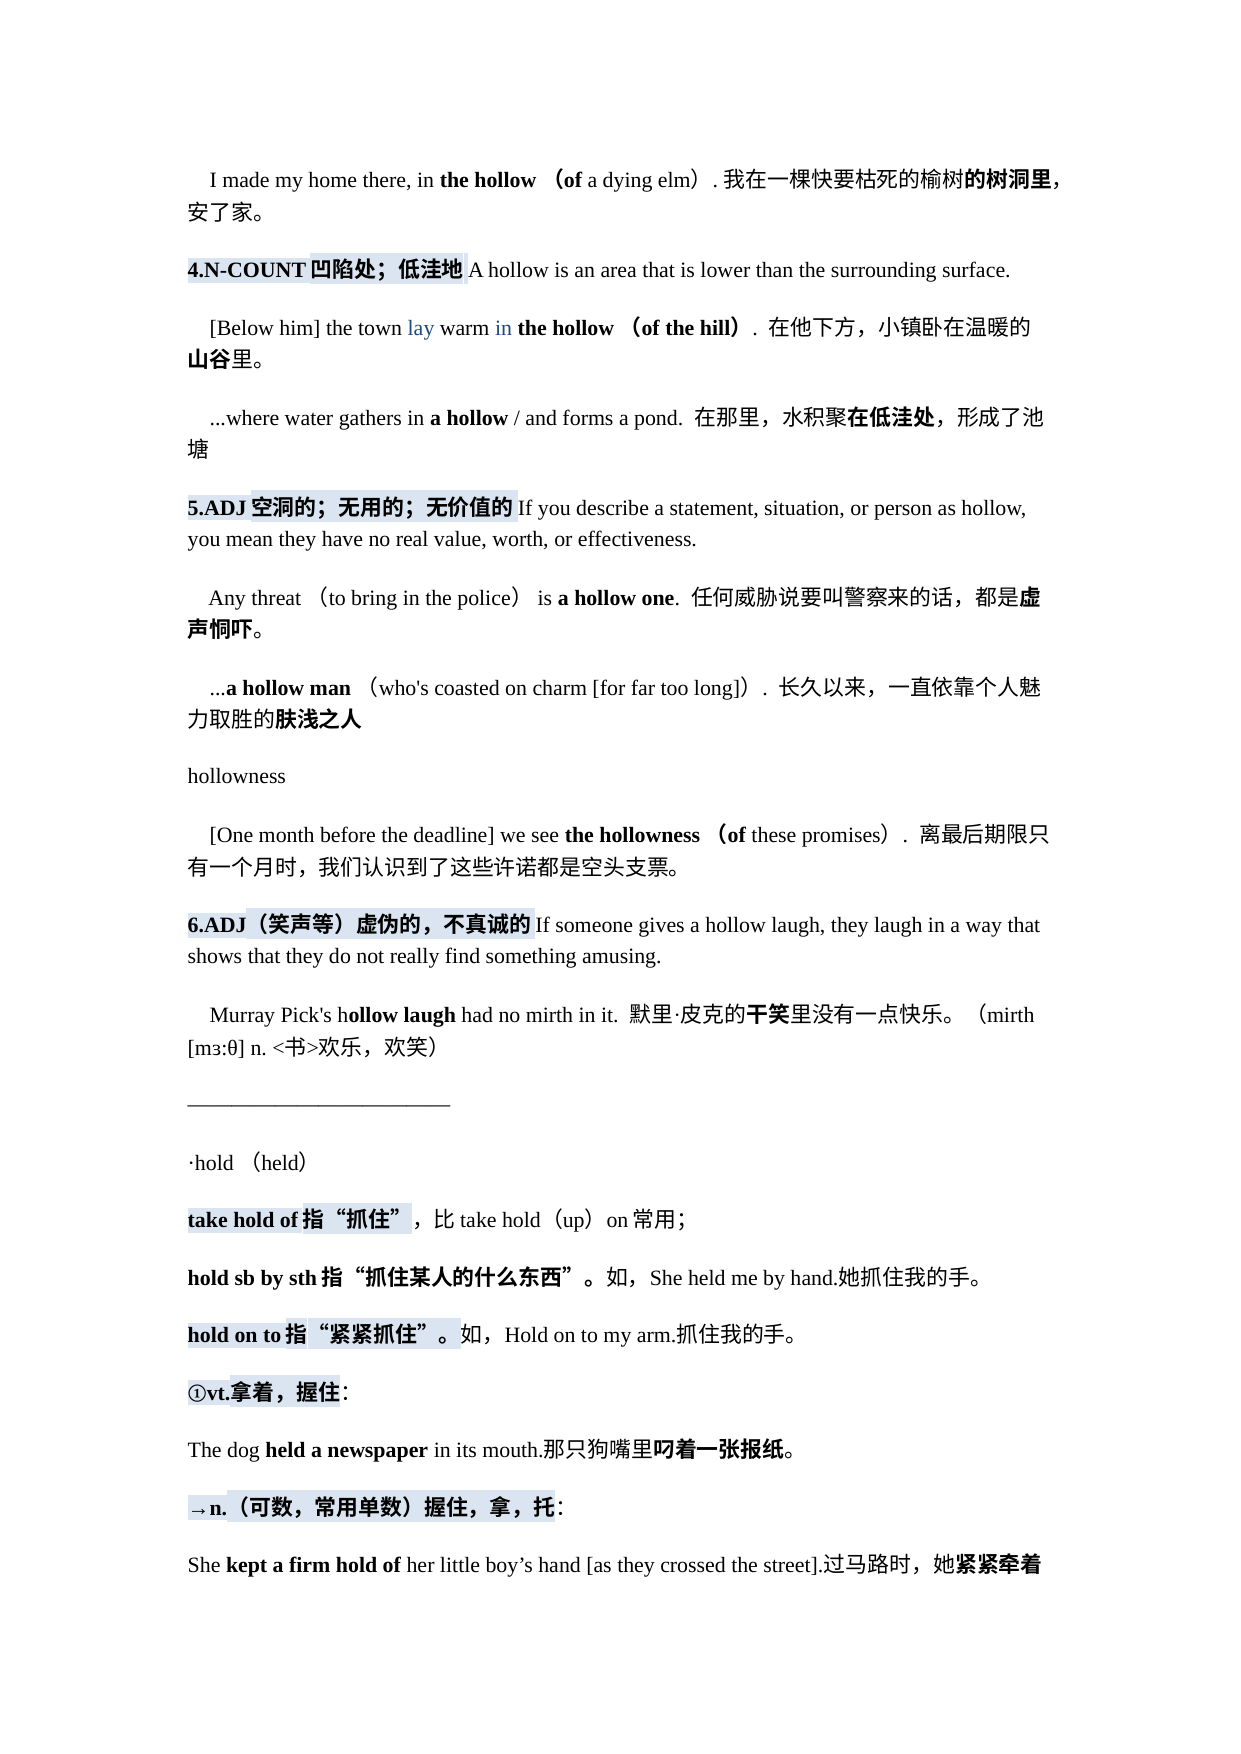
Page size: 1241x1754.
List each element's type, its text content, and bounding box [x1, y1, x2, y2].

text ①vt.拿着，握住： [187, 1374, 1053, 1407]
text The dog held a newspaper in its mouth.那只狗嘴里叼着一张报纸。 [187, 1432, 1053, 1464]
text ...a hollow man （who's coasted on charm [for far too long]）. 长久以来，一直依靠个人魅力取胜的肤浅之人 [187, 669, 1053, 734]
text hold on to指“紧紧抓住”。如，Hold on to my arm.抓住我的手。 [187, 1317, 1053, 1349]
text hold sb by sth指“抓住某人的什么东西”。如，She held me by hand.她抓住我的手。 [187, 1259, 1053, 1292]
text [Below him] the town lay warm in the hollow （of the hill）. 在他下方，小镇卧在温暖的山谷里。 [187, 309, 1053, 374]
text take hold of指“抓住”，比take hold（up）on常用； [187, 1202, 1053, 1234]
text ...where water gathers in a hollow / and forms a pond. 在那里，水积聚在低洼处，形成了池塘 [187, 399, 1053, 464]
text Any threat （to bring in the police） is a hollow one. 任何威胁说要叫警察来的话，都是虚声恫吓。 [187, 579, 1053, 644]
text hollowness [187, 759, 1053, 792]
text Murray Pick's hollow laugh had no mirth in it. 默里·皮克的干笑里没有一点快乐。（mirth [mɜ:θ] n. <书>欢乐，欢笑） [187, 997, 1053, 1062]
text [One month before the deadline] we see the hollowness （of these promises）. 离最后期限只有一个月时，我们认识到了这些许诺都是空头支票。 [187, 817, 1053, 882]
text 5.ADJ空洞的；无用的；无价值的If you describe a statement, situation, or person as hollow, you mean they have no real value, worth, or effectiveness. [187, 489, 1053, 554]
text ·hold （held） [187, 1144, 1053, 1177]
text I made my home there, in the hollow （of a dying elm）. 我在一棵快要枯死的榆树的树洞里，安了家。 [187, 162, 1053, 227]
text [187, 1547, 1053, 1579]
text ———————————— [187, 1087, 1053, 1119]
text 6.ADJ（笑声等）虚伪的，不真诚的If someone gives a hollow laugh, they laugh in a way that shows that they do not really find something amusing. [187, 907, 1053, 972]
text 4.N-COUNT凹陷处；低洼地A hollow is an area that is lower than the surrounding surface. [187, 252, 1053, 284]
text →n.（可数，常用单数）握住，拿，托： [187, 1489, 1053, 1522]
